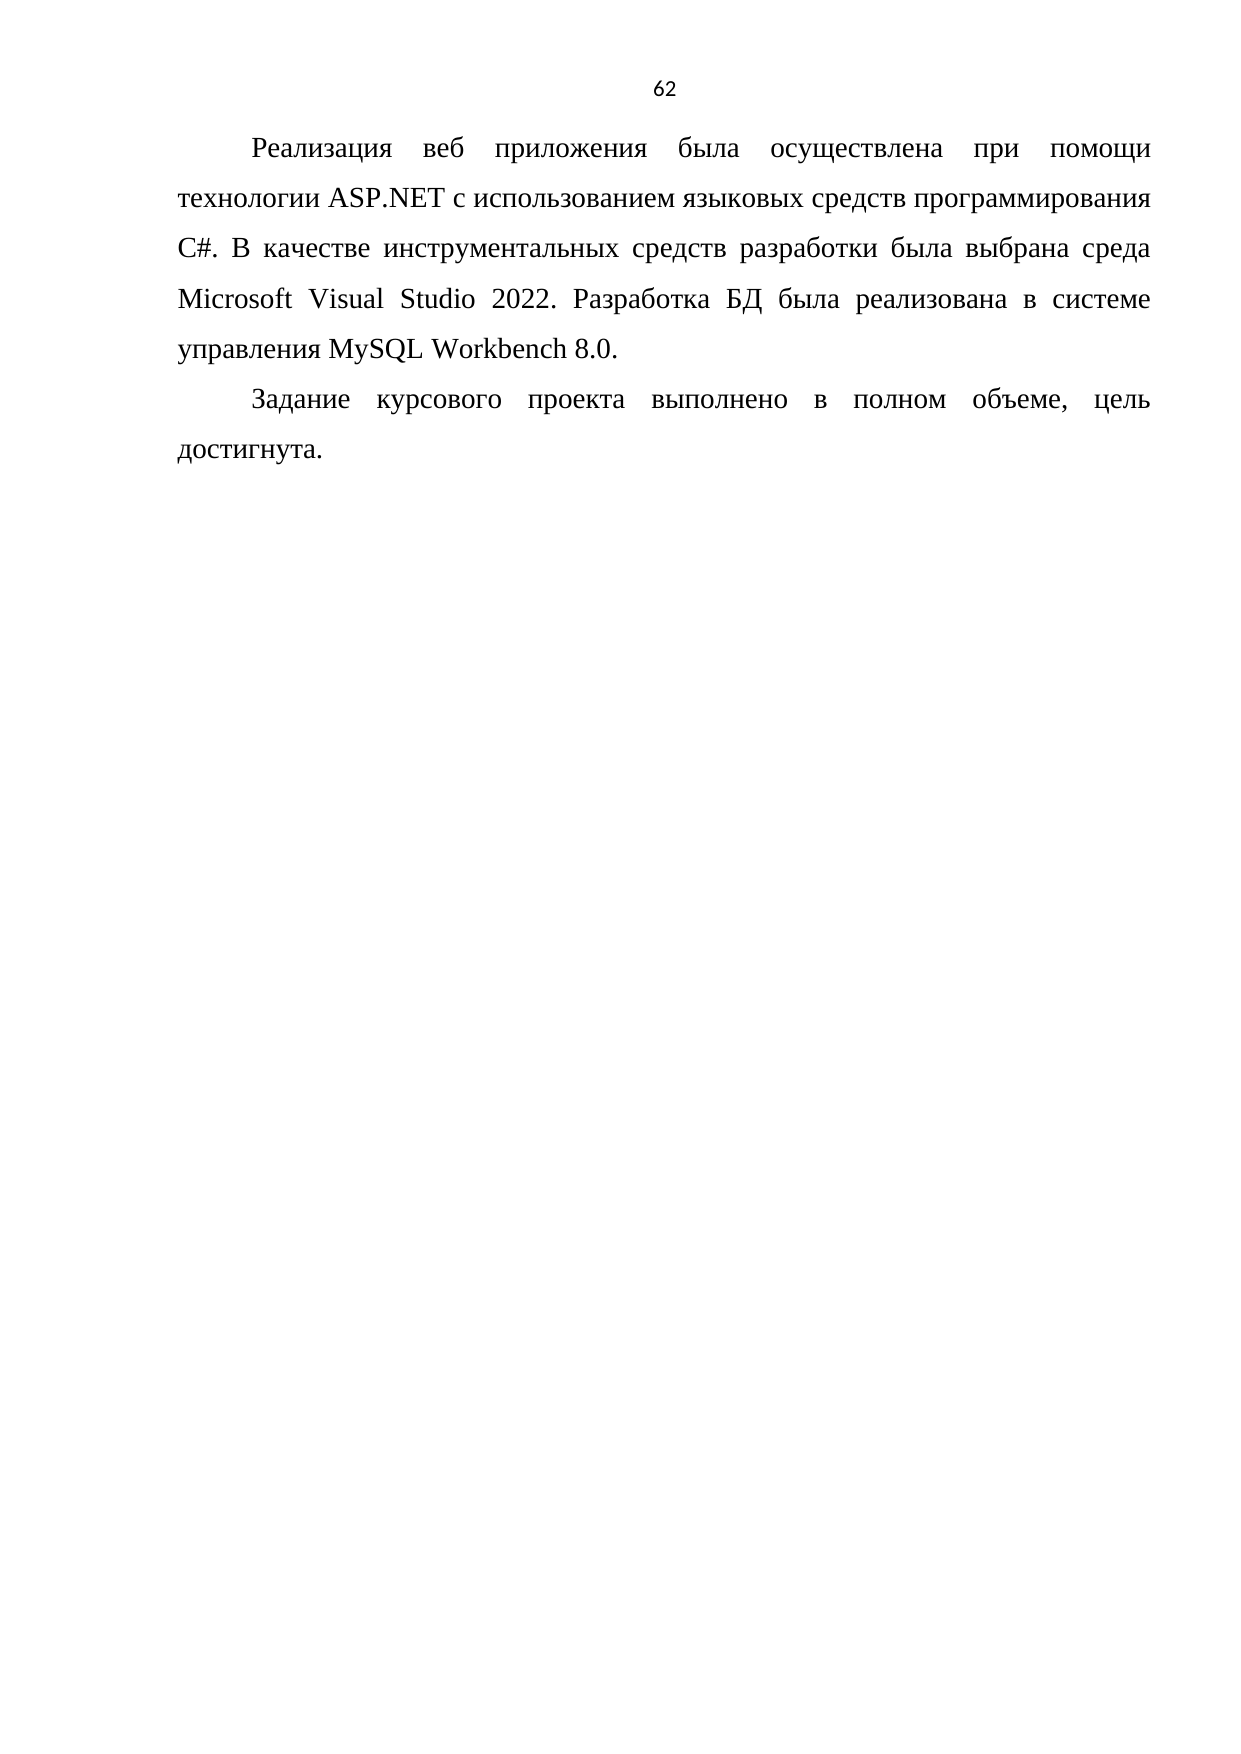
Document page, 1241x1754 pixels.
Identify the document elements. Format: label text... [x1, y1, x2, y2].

text Задание курсового проекта выполнено в полном объеме, цель достигнута. [177, 381, 1152, 465]
text Реализация веб приложения была осуществлена при помощи технологии ASP.NET с использованием языковых средств программирования С#. В качестве инструментальных средств разработки была выбрана среда Microsoft Visual Studio 2022. Разработка БД была реализована в системе управления MySQL Workbench 8.0. [177, 130, 1152, 364]
